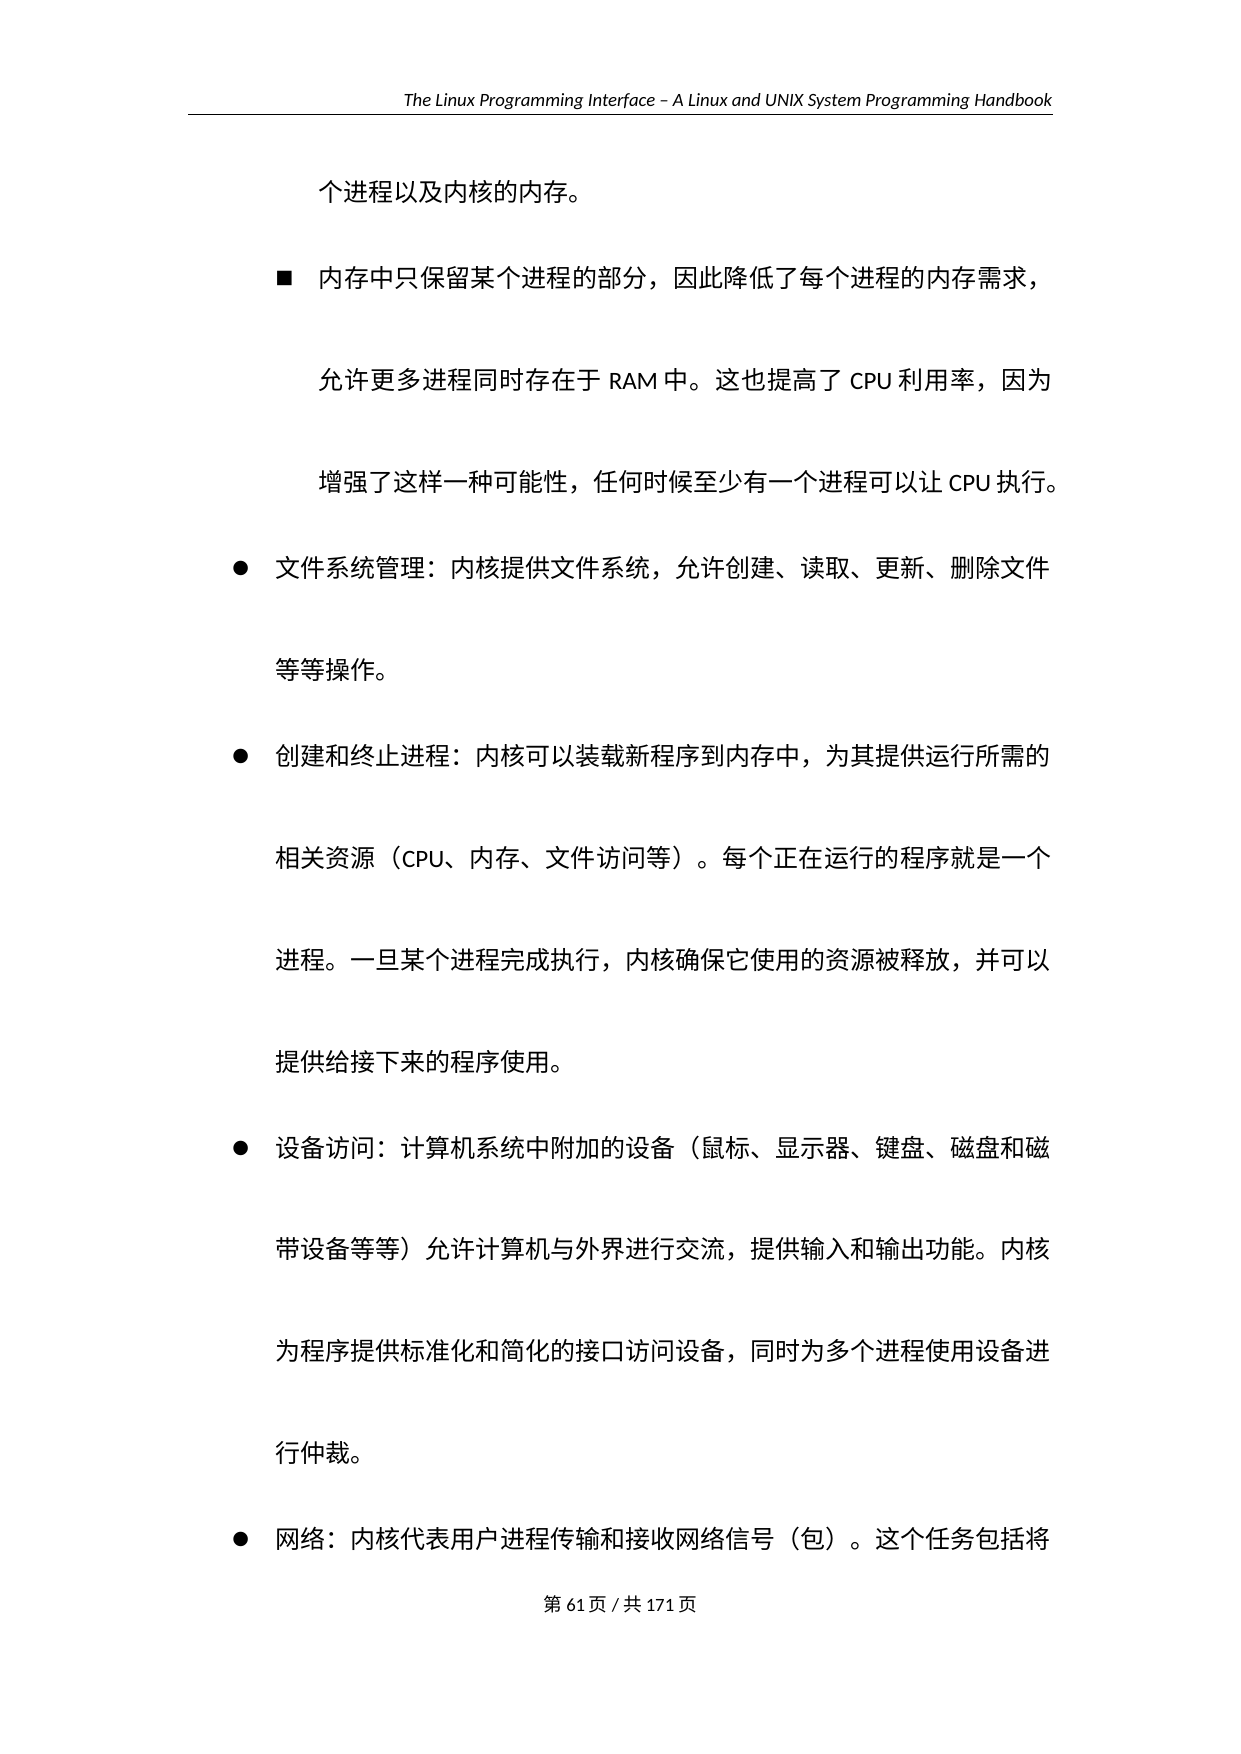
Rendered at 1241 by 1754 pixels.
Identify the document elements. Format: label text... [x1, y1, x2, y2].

list 网络：内核代表用户进程传输和接收网络信号（包）。这个任务包括将网络包路由至目标系统。 [231, 1504, 1053, 1572]
list 设备访问：计算机系统中附加的设备（鼠标、显示器、键盘、磁盘和磁带设备等等）允许计算机与外界进行交流，提供输入和输出功能。内核为程序提供标准化和简化的接口访问设备，同时为多个进程使用设备进行仲裁。 [231, 1112, 1053, 1486]
list 进程与其它进程以及内核隔离，因此一个进程不能读取和修改另一个进程以及内核的内存。 [275, 157, 1053, 225]
list 内存中只保留某个进程的部分，因此降低了每个进程的内存需求，允许更多进程同时存在于RAM中。这也提高了CPU利用率，因为增强了这样一种可能性，任何时候至少有一个进程可以让CPU执行。 [275, 243, 1053, 514]
list 创建和终止进程：内核可以装载新程序到内存中，为其提供运行所需的相关资源（CPU、内存、文件访问等）。每个正在运行的程序就是一个进程。一旦某个进程完成执行，内核确保它使用的资源被释放，并可以提供给接下来的程序使用。 [231, 721, 1053, 1094]
list 文件系统管理：内核提供文件系统，允许创建、读取、更新、删除文件等等操作。 [231, 533, 1053, 702]
